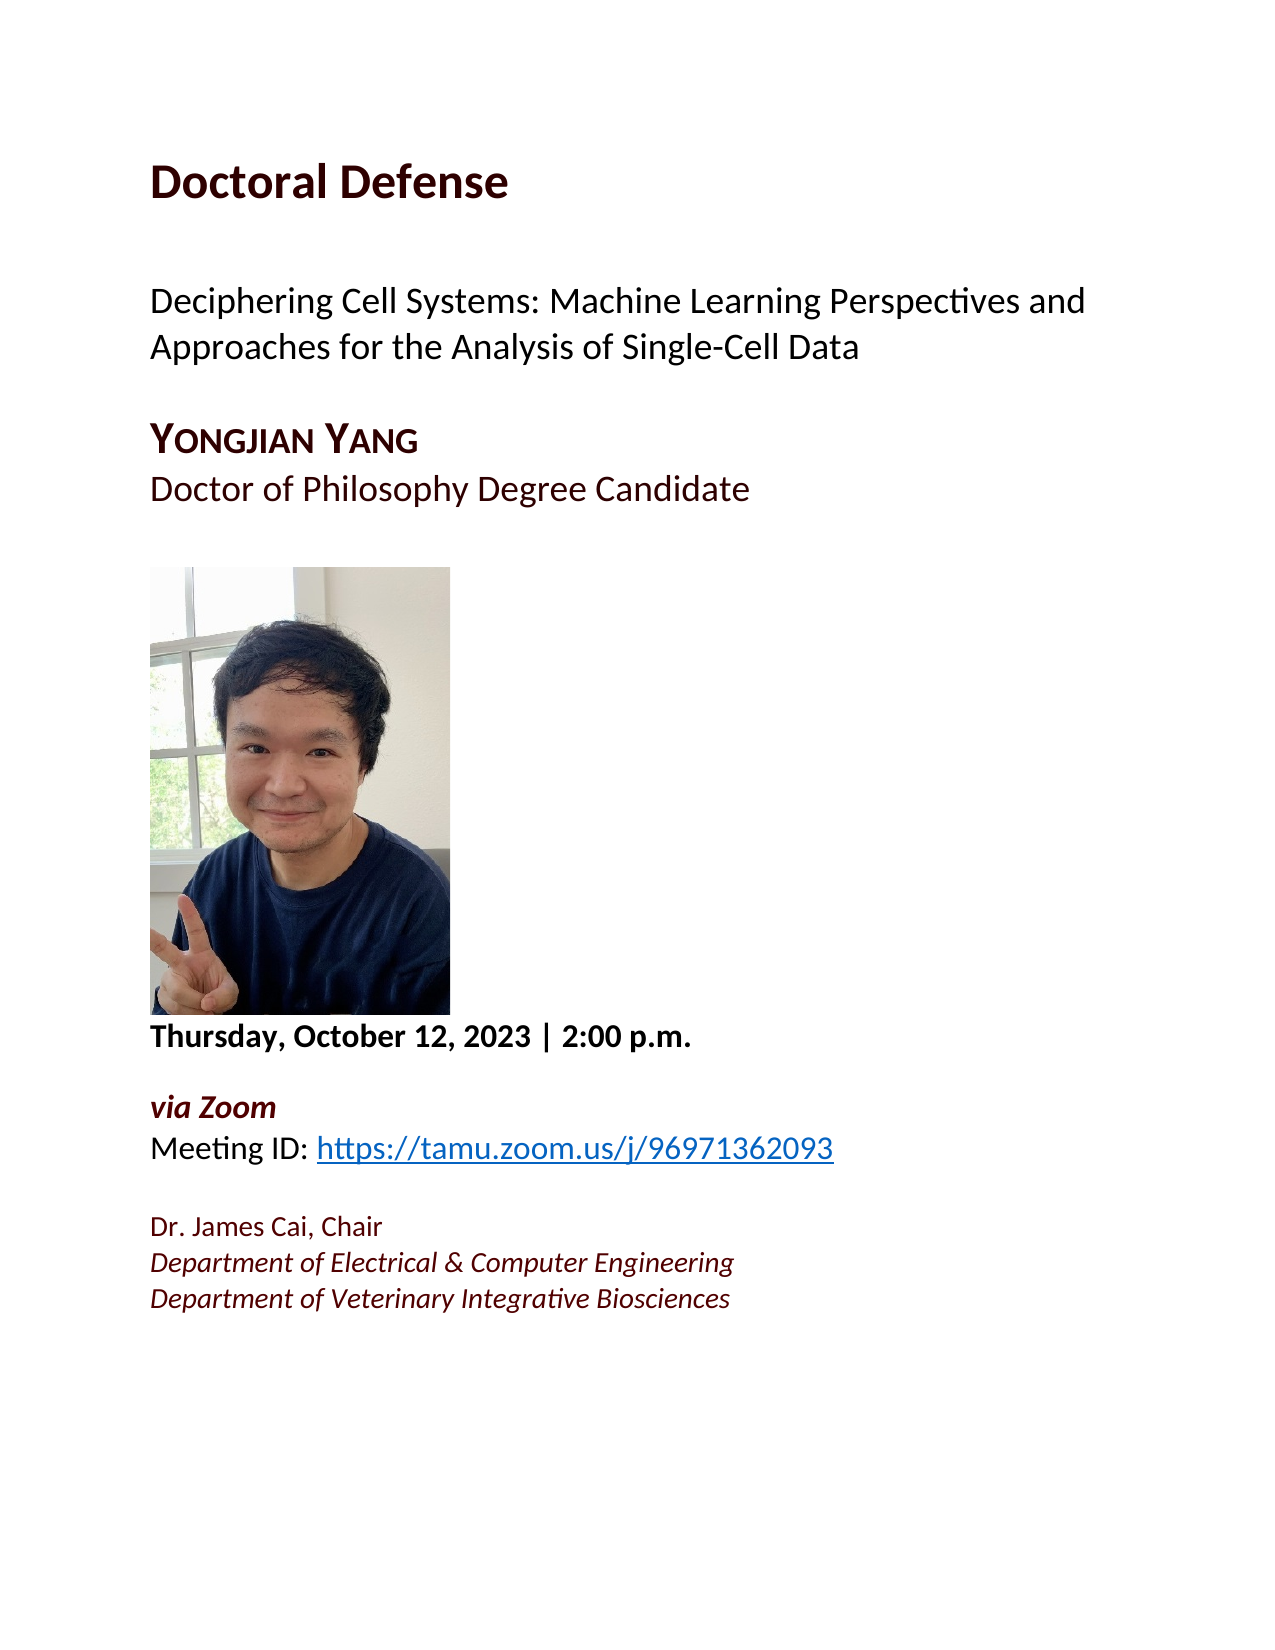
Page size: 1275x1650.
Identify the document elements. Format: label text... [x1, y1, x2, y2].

text Thursday, October 12, 2023 | 2:00 p.m. [150, 1015, 1125, 1056]
text Doctor of Philosophy Degree Candidate [150, 465, 1125, 511]
text Deciphering Cell Systems: Machine Learning Perspectives and Approaches for the Analysis of Single-Cell Data [150, 277, 1125, 369]
text Dr. James Cai, Chair [150, 1208, 1125, 1244]
text Yongjian Yang [150, 409, 1125, 465]
text Meeting ID: https://tamu.zoom.us/j/96971362093 [150, 1127, 1125, 1168]
text Department of Electrical & Computer Engineering [150, 1244, 1125, 1280]
text via Zoom [150, 1086, 1125, 1127]
text Doctoral Defense [150, 150, 1125, 211]
picture [150, 567, 451, 1015]
text Department of Veterinary Integrative Biosciences [150, 1280, 1125, 1315]
